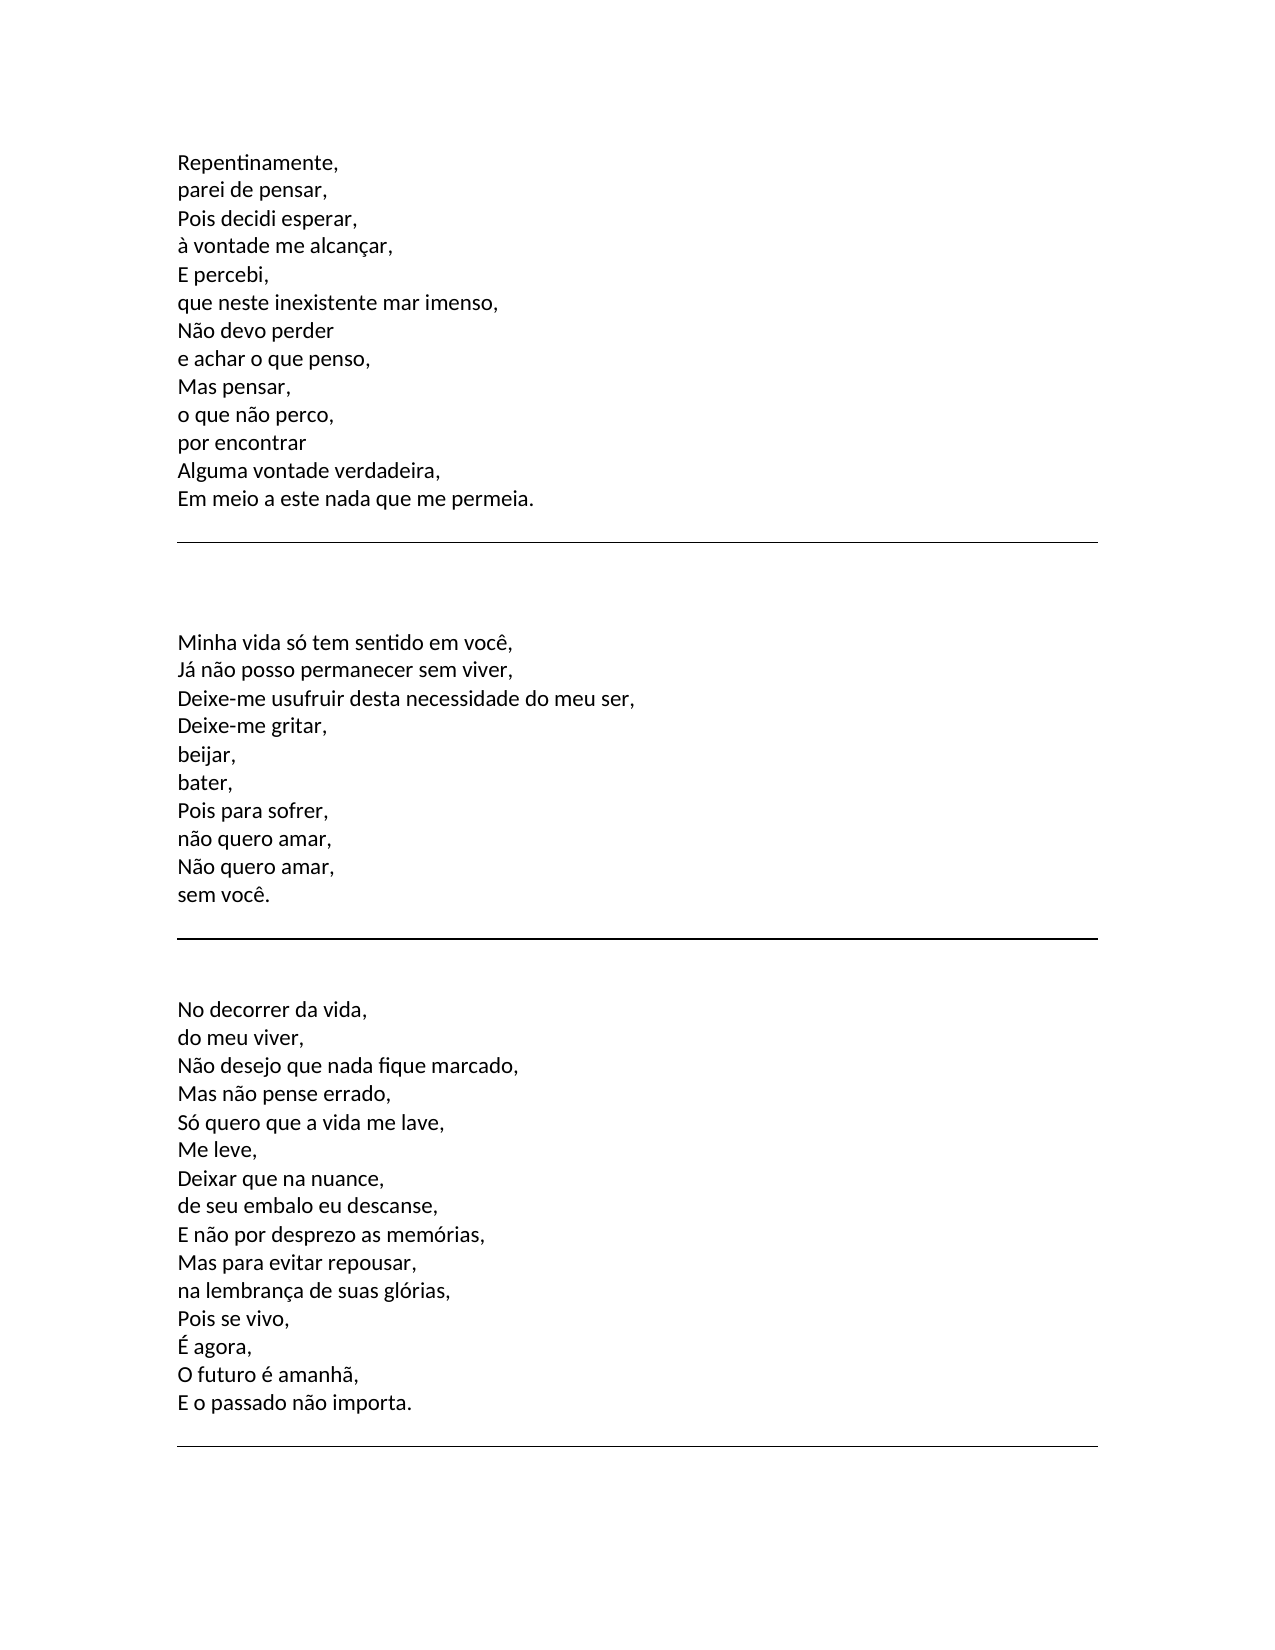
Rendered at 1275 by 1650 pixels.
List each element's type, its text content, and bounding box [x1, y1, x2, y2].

text Deixar que na nuance, de seu embalo eu descanse, [177, 1164, 1098, 1220]
text Minha vida só tem sentido em você, [177, 628, 1098, 656]
text Repentinamente, parei de pensar, [177, 148, 1098, 204]
text Mas não pense errado, [177, 1079, 1098, 1108]
text Pois para sofrer, não quero amar, [177, 796, 1098, 852]
text O futuro é amanhã, [177, 1360, 1098, 1388]
text Deixe-me gritar, beijar, bater, [177, 712, 1098, 796]
text Mas pensar, o que não perco, por encontrar [177, 372, 1098, 456]
text Já não posso permanecer sem viver, [177, 656, 1098, 684]
text Em meio a este nada que me permeia. [177, 484, 1098, 512]
text Não quero amar, sem você. [177, 852, 1098, 908]
text Mas para evitar repousar, na lembrança de suas glórias, [177, 1248, 1098, 1304]
text Alguma vontade verdadeira, [177, 456, 1098, 484]
text Não devo perder e achar o que penso, [177, 316, 1098, 372]
text Pois se vivo, É agora, [177, 1304, 1098, 1360]
text Deixe-me usufruir desta necessidade do meu ser, [177, 684, 1098, 712]
text No decorrer da vida, do meu viver, [177, 996, 1098, 1052]
text Pois decidi esperar, à vontade me alcançar, [177, 204, 1098, 260]
text E o passado não importa. [177, 1388, 1098, 1416]
text Só quero que a vida me lave, [177, 1108, 1098, 1136]
text E não por desprezo as memórias, [177, 1220, 1098, 1248]
text Não desejo que nada fique marcado, [177, 1052, 1098, 1079]
text Me leve, [177, 1136, 1098, 1164]
text E percebi, que neste inexistente mar imenso, [177, 260, 1098, 316]
